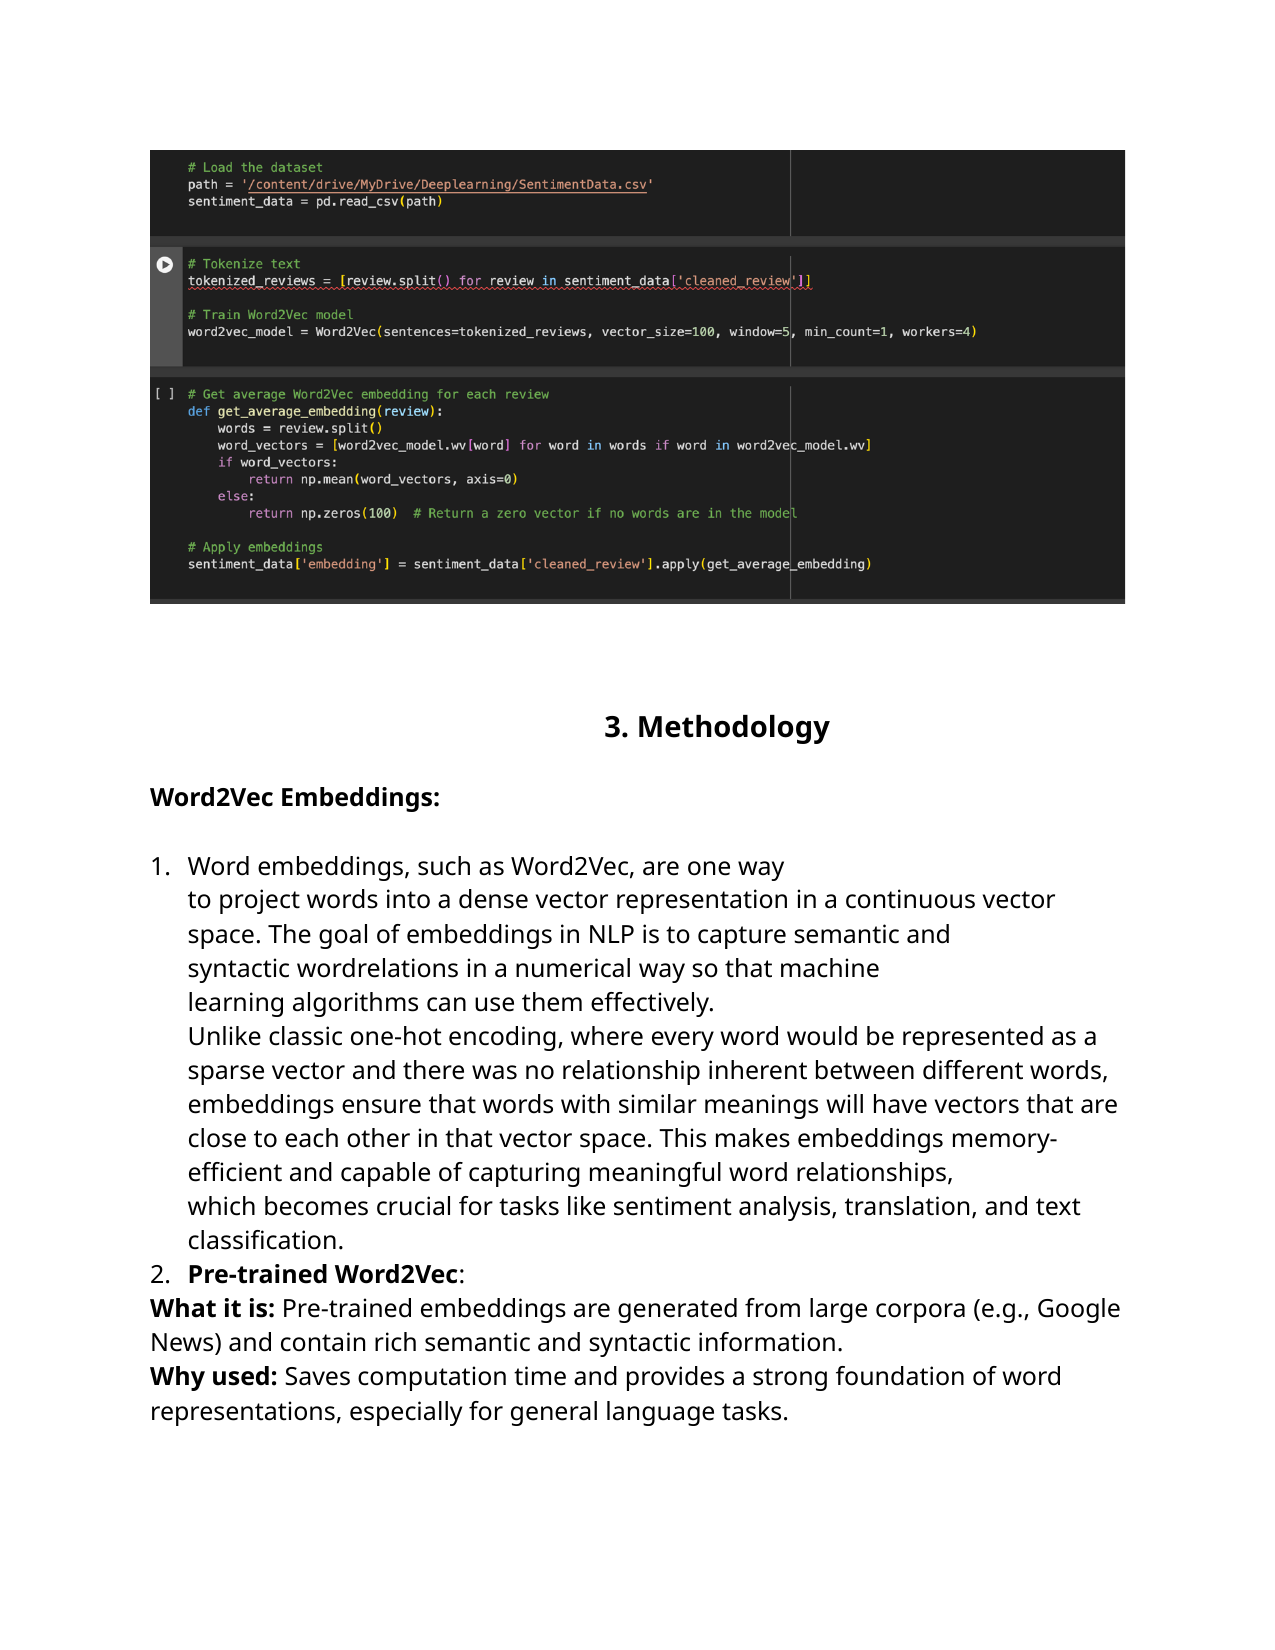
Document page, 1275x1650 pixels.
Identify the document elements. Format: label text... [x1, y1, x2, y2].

list Pre-trained Word2Vec: [150, 1257, 1125, 1291]
text 3. Methodology [150, 706, 1125, 746]
picture [150, 150, 1125, 604]
list Word embeddings, such as Word2Vec, are one way to project words into a dense vector representation in a continuous vector space. The goal of embeddings in NLP is to capture semantic and syntactic wordrelations in a numerical way so that machine learning algorithms can use them effectively. Unlike classic one-hot encoding, where every word would be represented as a sparse vector and there was no relationship inherent between different words, embeddings ensure that words with similar meanings will have vectors that are close to each other in that vector space. This makes embeddings memory-efficient and capable of capturing meaningful word relationships, which becomes crucial for tasks like sentiment analysis, translation, and text classification. [150, 848, 1125, 1257]
text Why used: Saves computation time and provides a strong foundation of word representations, especially for general language tasks. [150, 1359, 1125, 1427]
text Word2Vec Embeddings: [150, 780, 1125, 814]
text What it is: Pre-trained embeddings are generated from large corpora (e.g., Google News) and contain rich semantic and syntactic information. [150, 1291, 1125, 1359]
